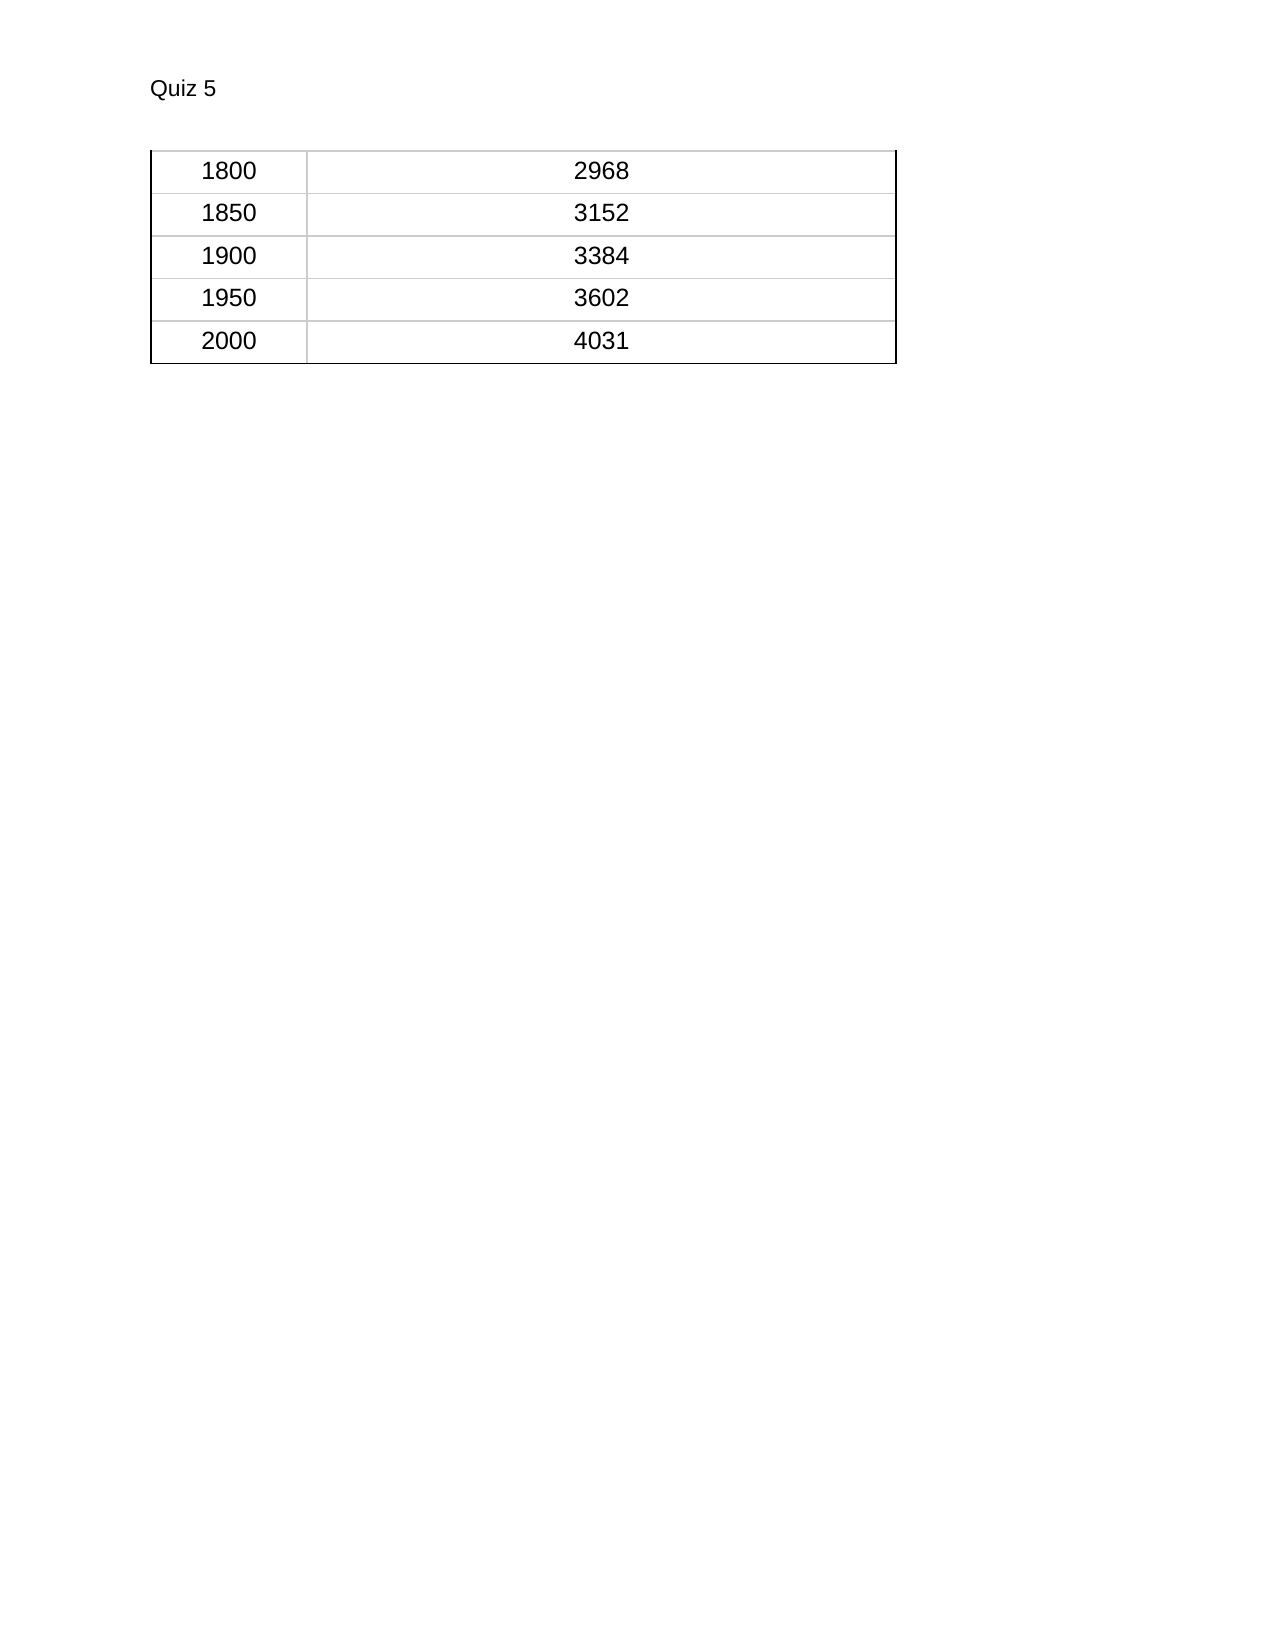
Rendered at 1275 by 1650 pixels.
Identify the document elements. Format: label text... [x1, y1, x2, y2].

table_cell 3384 [308, 237, 895, 277]
table_cell 1950 [152, 279, 306, 320]
table_cell 3602 [308, 279, 895, 320]
table_cell 4031 [308, 322, 895, 362]
table_cell 1800 [152, 152, 306, 192]
table_cell 2968 [308, 152, 895, 192]
table_cell 2000 [152, 322, 306, 362]
table_cell 1900 [152, 237, 306, 277]
table_cell 3152 [308, 194, 895, 235]
table_cell 1850 [152, 194, 306, 235]
